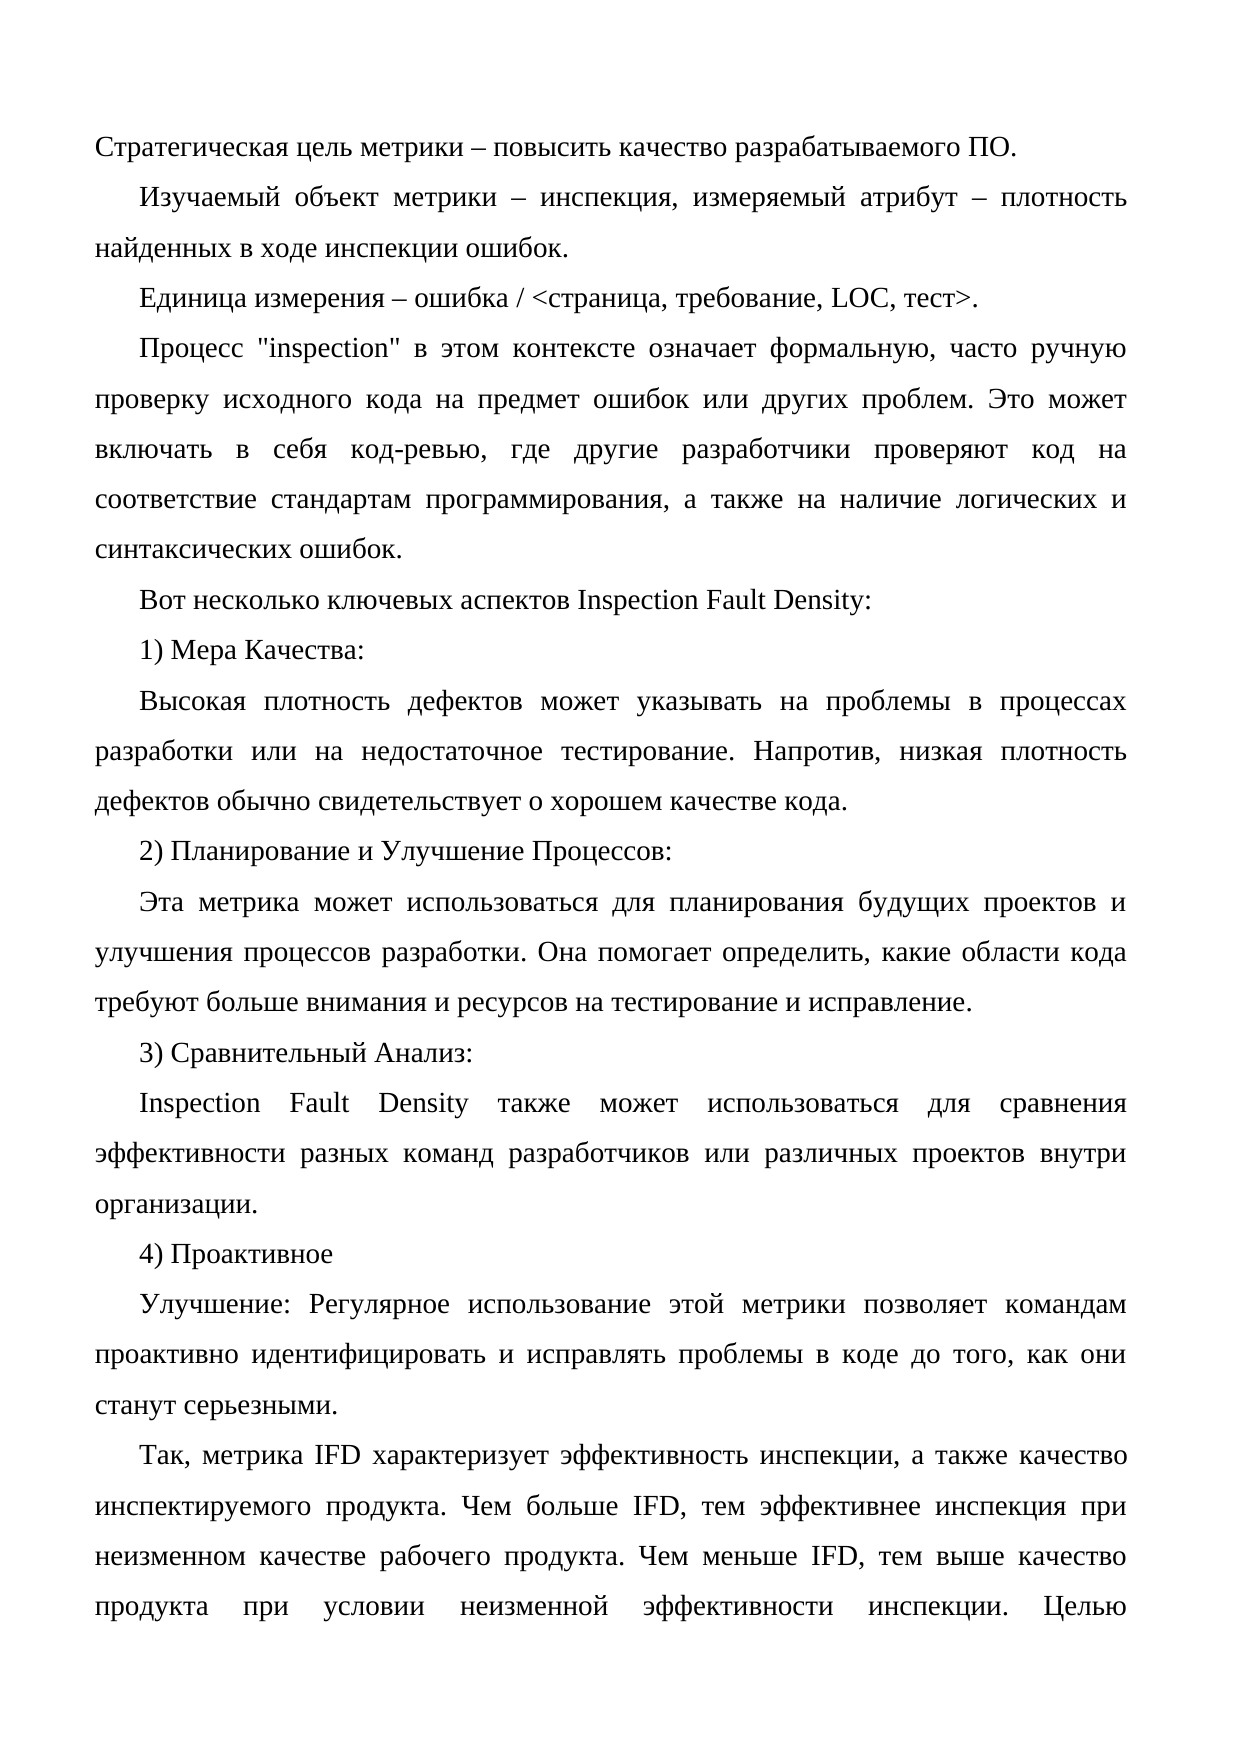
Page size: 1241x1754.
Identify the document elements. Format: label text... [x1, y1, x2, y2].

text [94, 129, 1128, 163]
text Единица измерения – ошибка / <страница, требование, LOC, тест>. [94, 280, 1128, 314]
text 3) Сравнительный Анализ: [94, 1035, 1128, 1068]
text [94, 1437, 1128, 1622]
text 2) Планирование и Улучшение Процессов: [94, 833, 1128, 867]
text Inspection Fault Density также может использоваться для сравнения эффективности разных команд разработчиков или различных проектов внутри организации. [94, 1085, 1128, 1219]
text 1) Мера Качества: [94, 632, 1128, 666]
text 4) Проактивное [94, 1236, 1128, 1269]
text Изучаемый объект метрики – инспекция, измеряемый атрибут – плотность найденных в ходе инспекции ошибок. [94, 179, 1128, 263]
text Вот несколько ключевых аспектов Inspection Fault Density: [94, 582, 1128, 616]
text Высокая плотность дефектов может указывать на проблемы в процессах разработки или на недостаточное тестирование. Напротив, низкая плотность дефектов обычно свидетельствует о хорошем качестве кода. [94, 683, 1128, 817]
text Эта метрика может использоваться для планирования будущих проектов и улучшения процессов разработки. Она помогает определить, какие области кода требуют больше внимания и ресурсов на тестирование и исправление. [94, 884, 1128, 1018]
text Улучшение: Регулярное использование этой метрики позволяет командам проактивно идентифицировать и исправлять проблемы в коде до того, как они станут серьезными. [94, 1286, 1128, 1421]
text Процесс "inspection" в этом контексте означает формальную, часто ручную проверку исходного кода на предмет ошибок или других проблем. Это может включать в себя код-ревью, где другие разработчики проверяют код на соответствие стандартам программирования, а также на наличие логических и синтаксических ошибок. [94, 330, 1128, 565]
